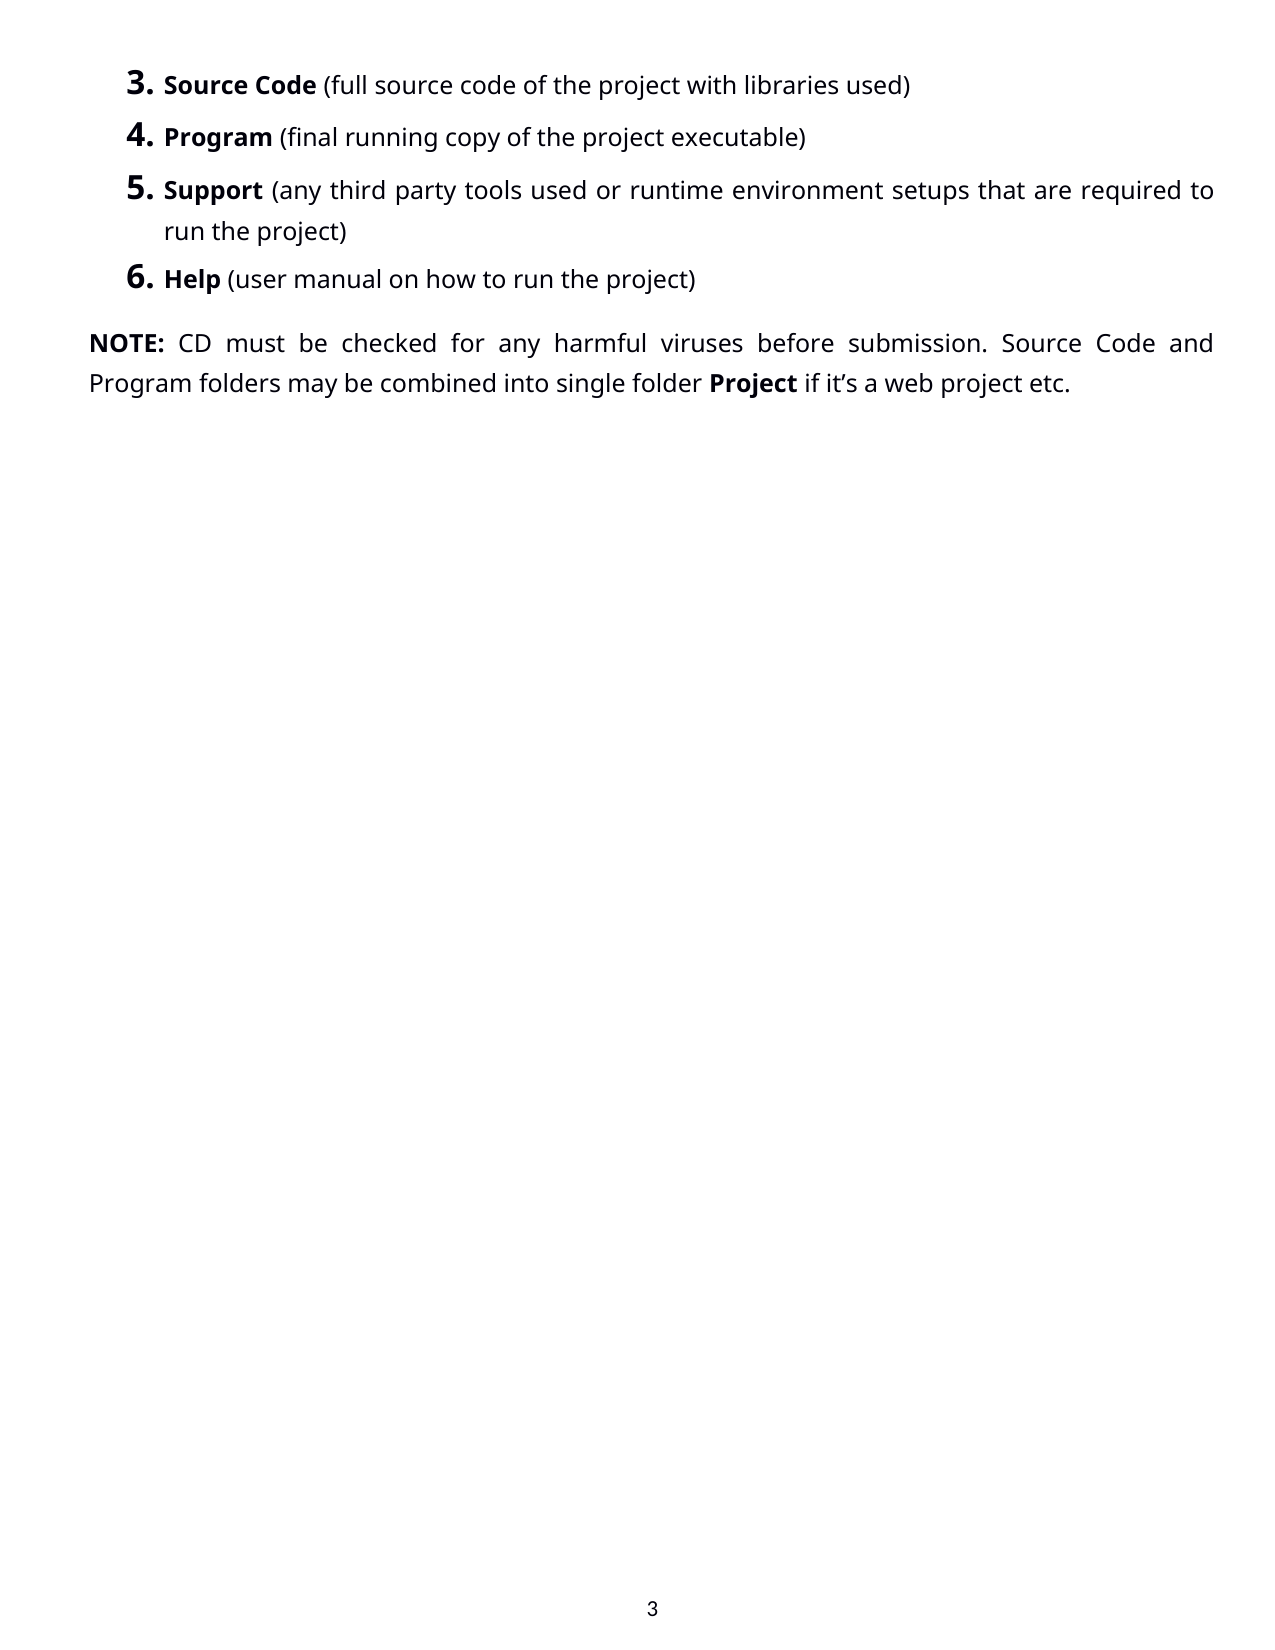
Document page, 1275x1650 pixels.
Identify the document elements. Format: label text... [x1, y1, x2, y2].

list Program (final running copy of the project executable) [126, 111, 1216, 157]
text NOTE: CD must be checked for any harmful viruses before submission. Source Code and Program folders may be combined into single folder Project if it’s a web project etc. [89, 326, 1216, 399]
list Help (user manual on how to run the project) [126, 253, 1216, 298]
list Support (any third party tools used or runtime environment setups that are required to run the project) [126, 163, 1216, 248]
list Source Code (full source code of the project with libraries used) [126, 59, 1216, 104]
